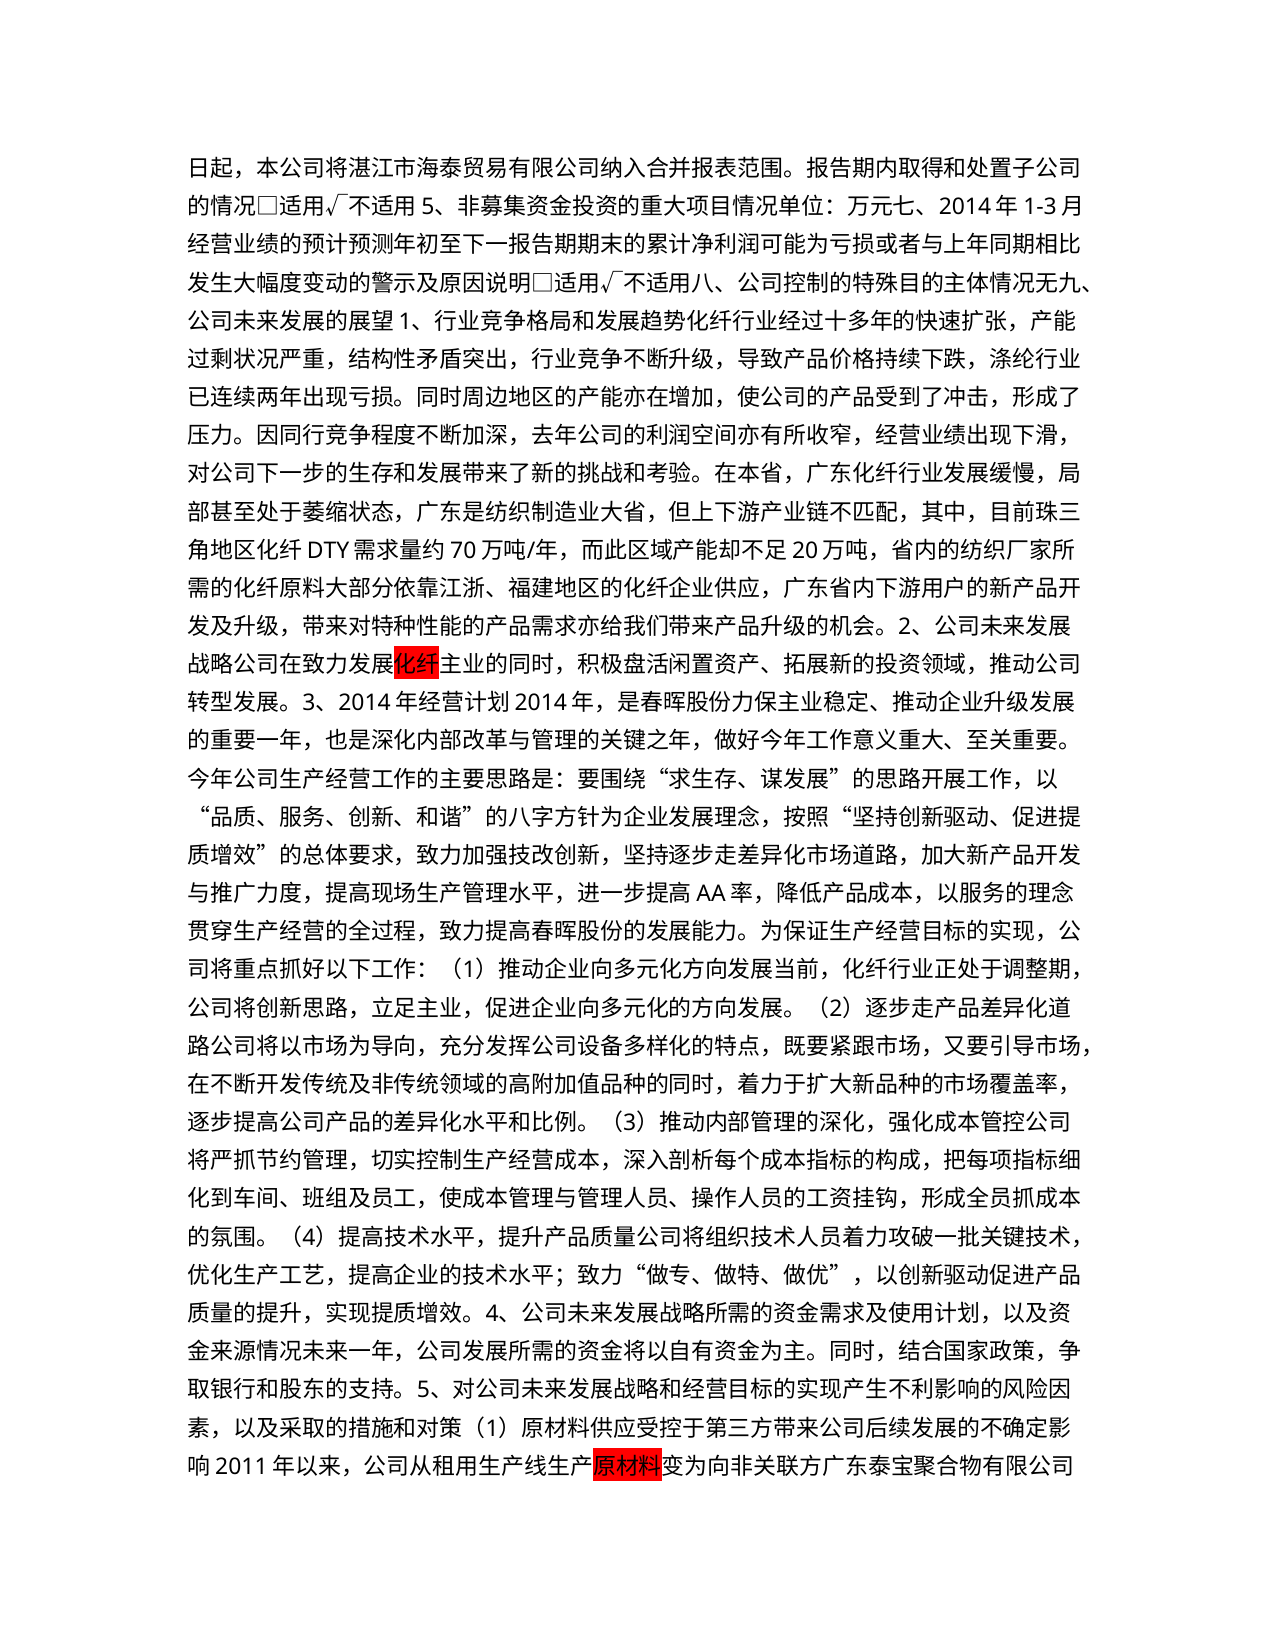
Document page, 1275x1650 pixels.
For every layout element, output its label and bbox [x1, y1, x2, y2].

text [187, 150, 1087, 1481]
